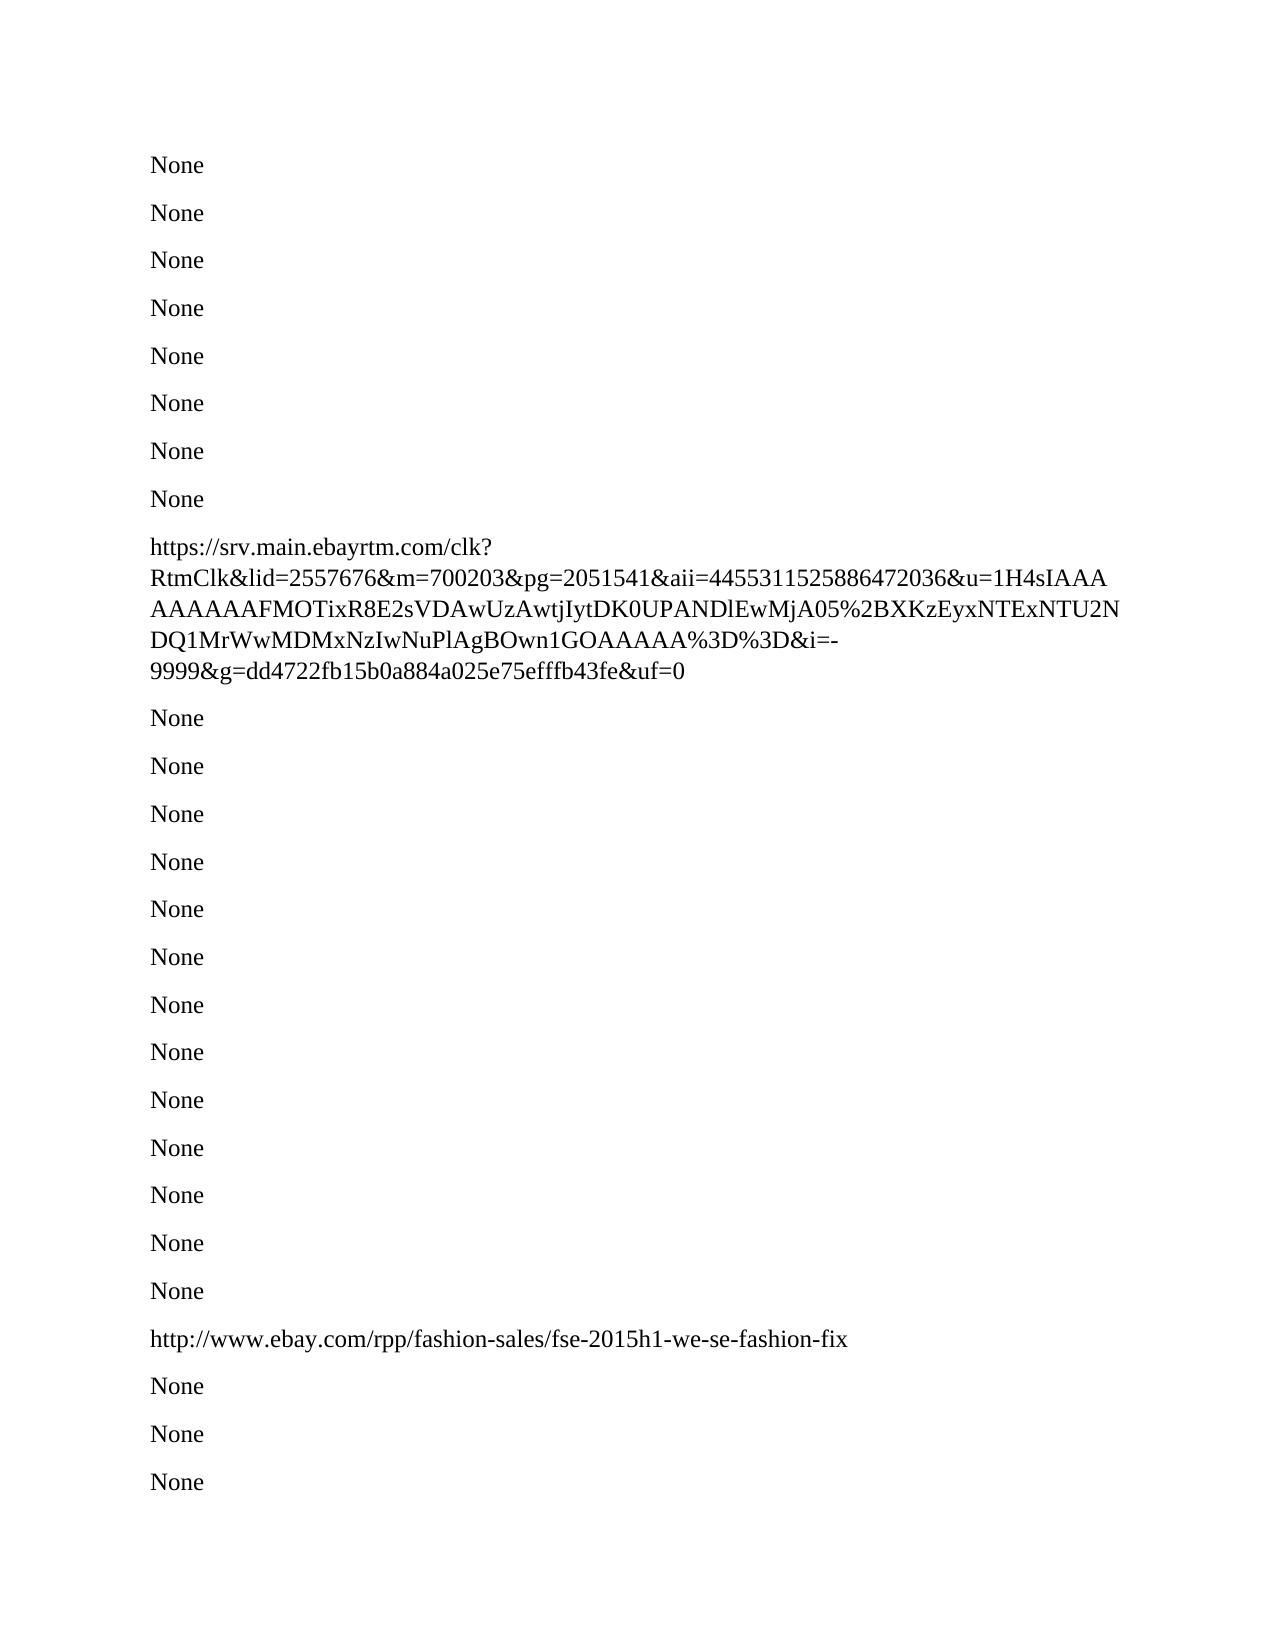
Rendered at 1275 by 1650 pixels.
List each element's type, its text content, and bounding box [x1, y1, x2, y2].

text None [150, 293, 1125, 322]
text None [150, 388, 1125, 417]
text None [150, 894, 1125, 923]
text None [150, 198, 1125, 226]
text https://srv.main.ebayrtm.com/clk?RtmClk&lid=2557676&m=700203&pg=2051541&aii=4455311525886472036&u=1H4sIAAAAAAAAAFMOTixR8E2sVDAwUzAwtjIytDK0UPANDlEwMjA05%2BXKzEyxNTExNTU2NDQ1MrWwMDMxNzIwNuPlAgBOwn1GOAAAAA%3D%3D&i=-9999&g=dd4722fb15b0a884a025e75efffb43fe&uf=0 [150, 532, 1125, 684]
text None [150, 1037, 1125, 1066]
text None [150, 1276, 1125, 1305]
text None [150, 847, 1125, 875]
text None [150, 751, 1125, 780]
text None [150, 990, 1125, 1018]
text None [150, 1181, 1125, 1209]
text None [150, 1371, 1125, 1400]
text None [150, 341, 1125, 369]
text None [150, 150, 1125, 179]
text None [150, 436, 1125, 465]
text None [150, 484, 1125, 513]
text None [150, 1228, 1125, 1257]
text None [150, 245, 1125, 274]
text None [150, 799, 1125, 828]
text None [150, 942, 1125, 971]
text None [150, 1467, 1125, 1496]
text None [150, 1085, 1125, 1114]
text None [150, 1133, 1125, 1162]
text None [150, 1419, 1125, 1448]
text http://www.ebay.com/rpp/fashion-sales/fse-2015h1-we-se-fashion-fix [150, 1324, 1125, 1352]
text None [150, 703, 1125, 732]
